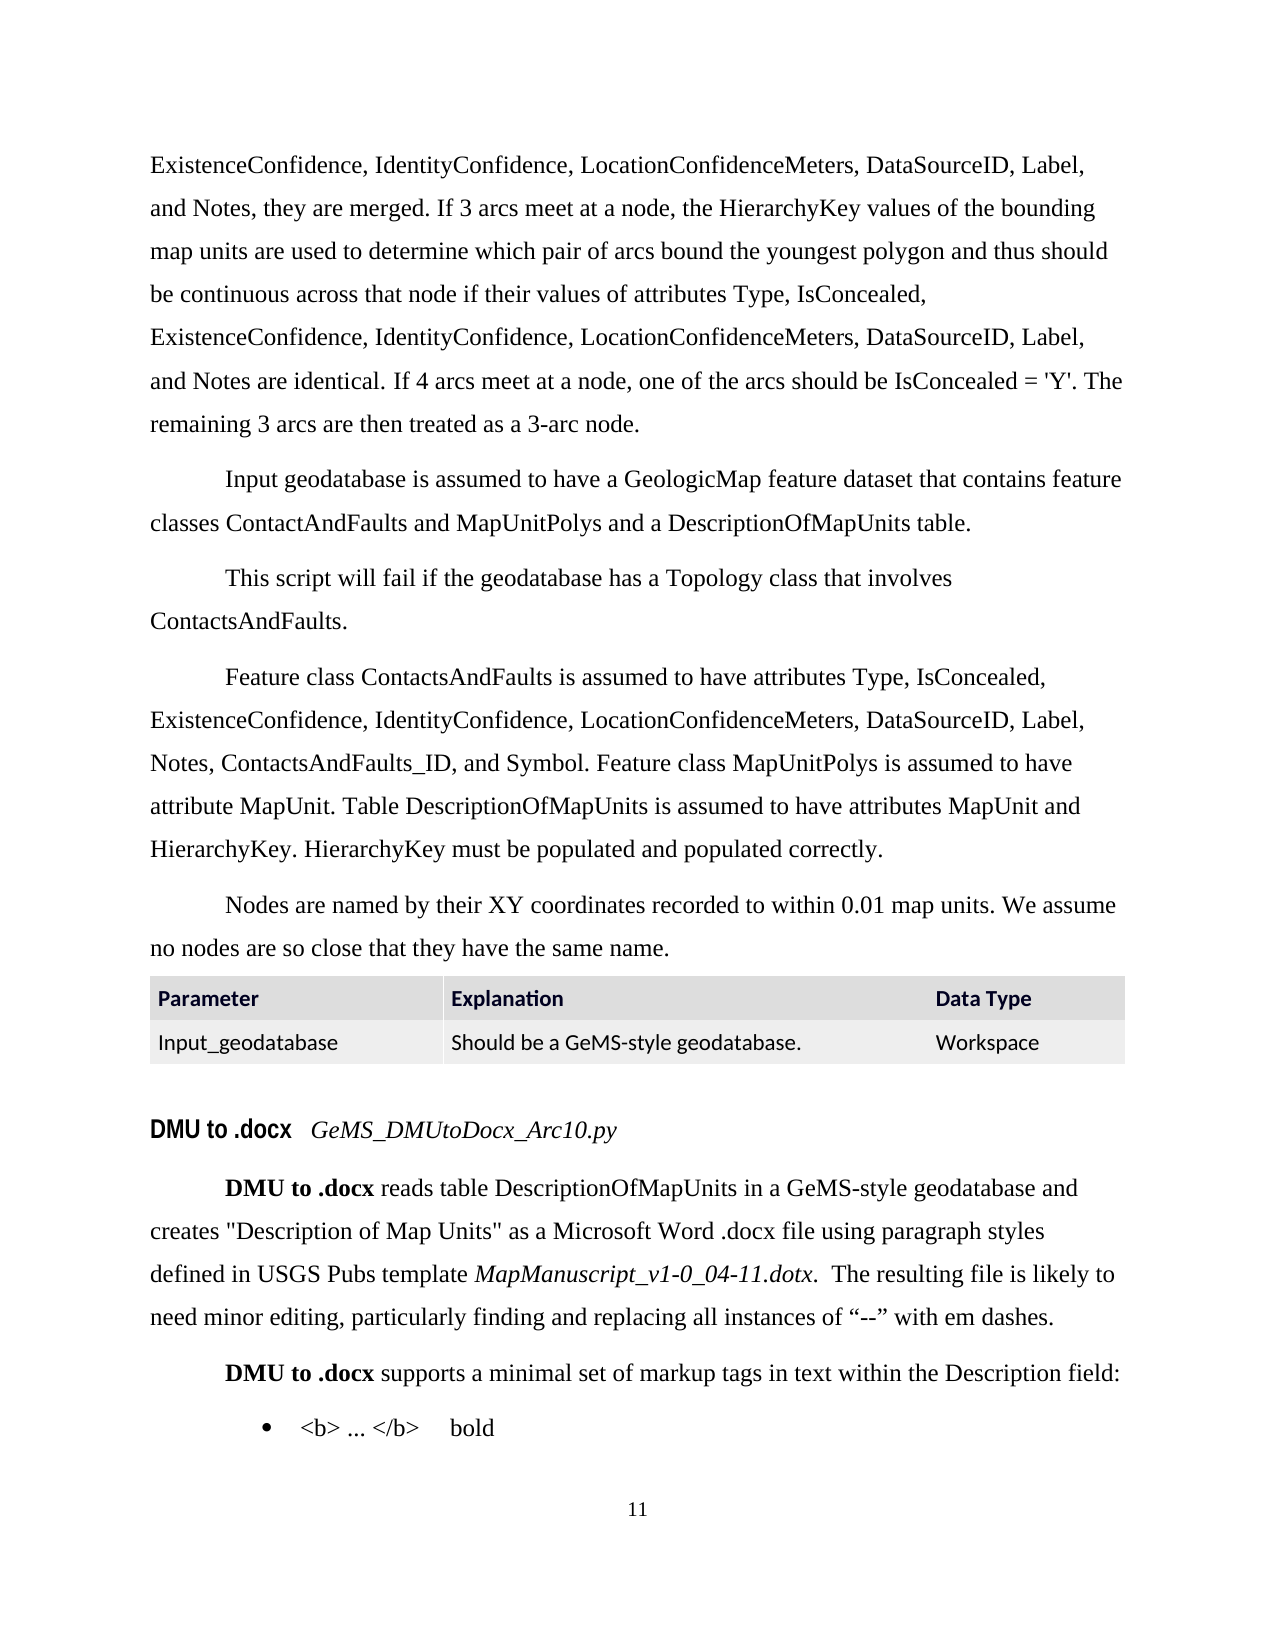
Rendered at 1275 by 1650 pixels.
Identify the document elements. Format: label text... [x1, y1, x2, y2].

text DMU to .docx supports a minimal set of markup tags in text within the Description field: [150, 1358, 1125, 1386]
text Nodes are named by their XY coordinates recorded to within 0.01 map units. We assume no nodes are so close that they have the same name. [150, 890, 1125, 962]
text Input geodatabase is assumed to have a GeologicMap feature dataset that contains feature classes ContactAndFaults and MapUnitPolys and a DescriptionOfMapUnits table. [150, 464, 1125, 536]
table_header Explanation [444, 976, 928, 1020]
list <b> ... </b> bold [262, 1413, 1125, 1442]
table_cell Workspace [928, 1020, 1125, 1064]
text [150, 150, 1125, 438]
table_header Data Type [928, 976, 1125, 1020]
text DMU to .docx reads table DescriptionOfMapUnits in a GeMS-style geodatabase and creates "Description of Map Units" as a Microsoft Word .docx file using paragraph styles defined in USGS Pubs template MapManuscript_v1-0_04-11.dotx. The resulting file is likely to need minor editing, particularly finding and replacing all instances of “--” with em dashes. [150, 1173, 1125, 1331]
table_header Parameter [150, 976, 443, 1020]
text This script will fail if the geodatabase has a Topology class that involves ContactsAndFaults. [150, 563, 1125, 635]
text Feature class ContactsAndFaults is assumed to have attributes Type, IsConcealed, ExistenceConfidence, IdentityConfidence, LocationConfidenceMeters, DataSourceID, Label, Notes, ContactsAndFaults_ID, and Symbol. Feature class MapUnitPolys is assumed to have attribute MapUnit. Table DescriptionOfMapUnits is assumed to have attributes MapUnit and HierarchyKey. HierarchyKey must be populated and populated correctly. [150, 662, 1125, 863]
table_cell Input_geodatabase [150, 1020, 443, 1064]
table_cell Should be a GeMS-style geodatabase. [444, 1020, 928, 1064]
subtitle DMU to .docx GeMS_DMUtoDocx_Arc10.py [150, 1114, 1125, 1145]
